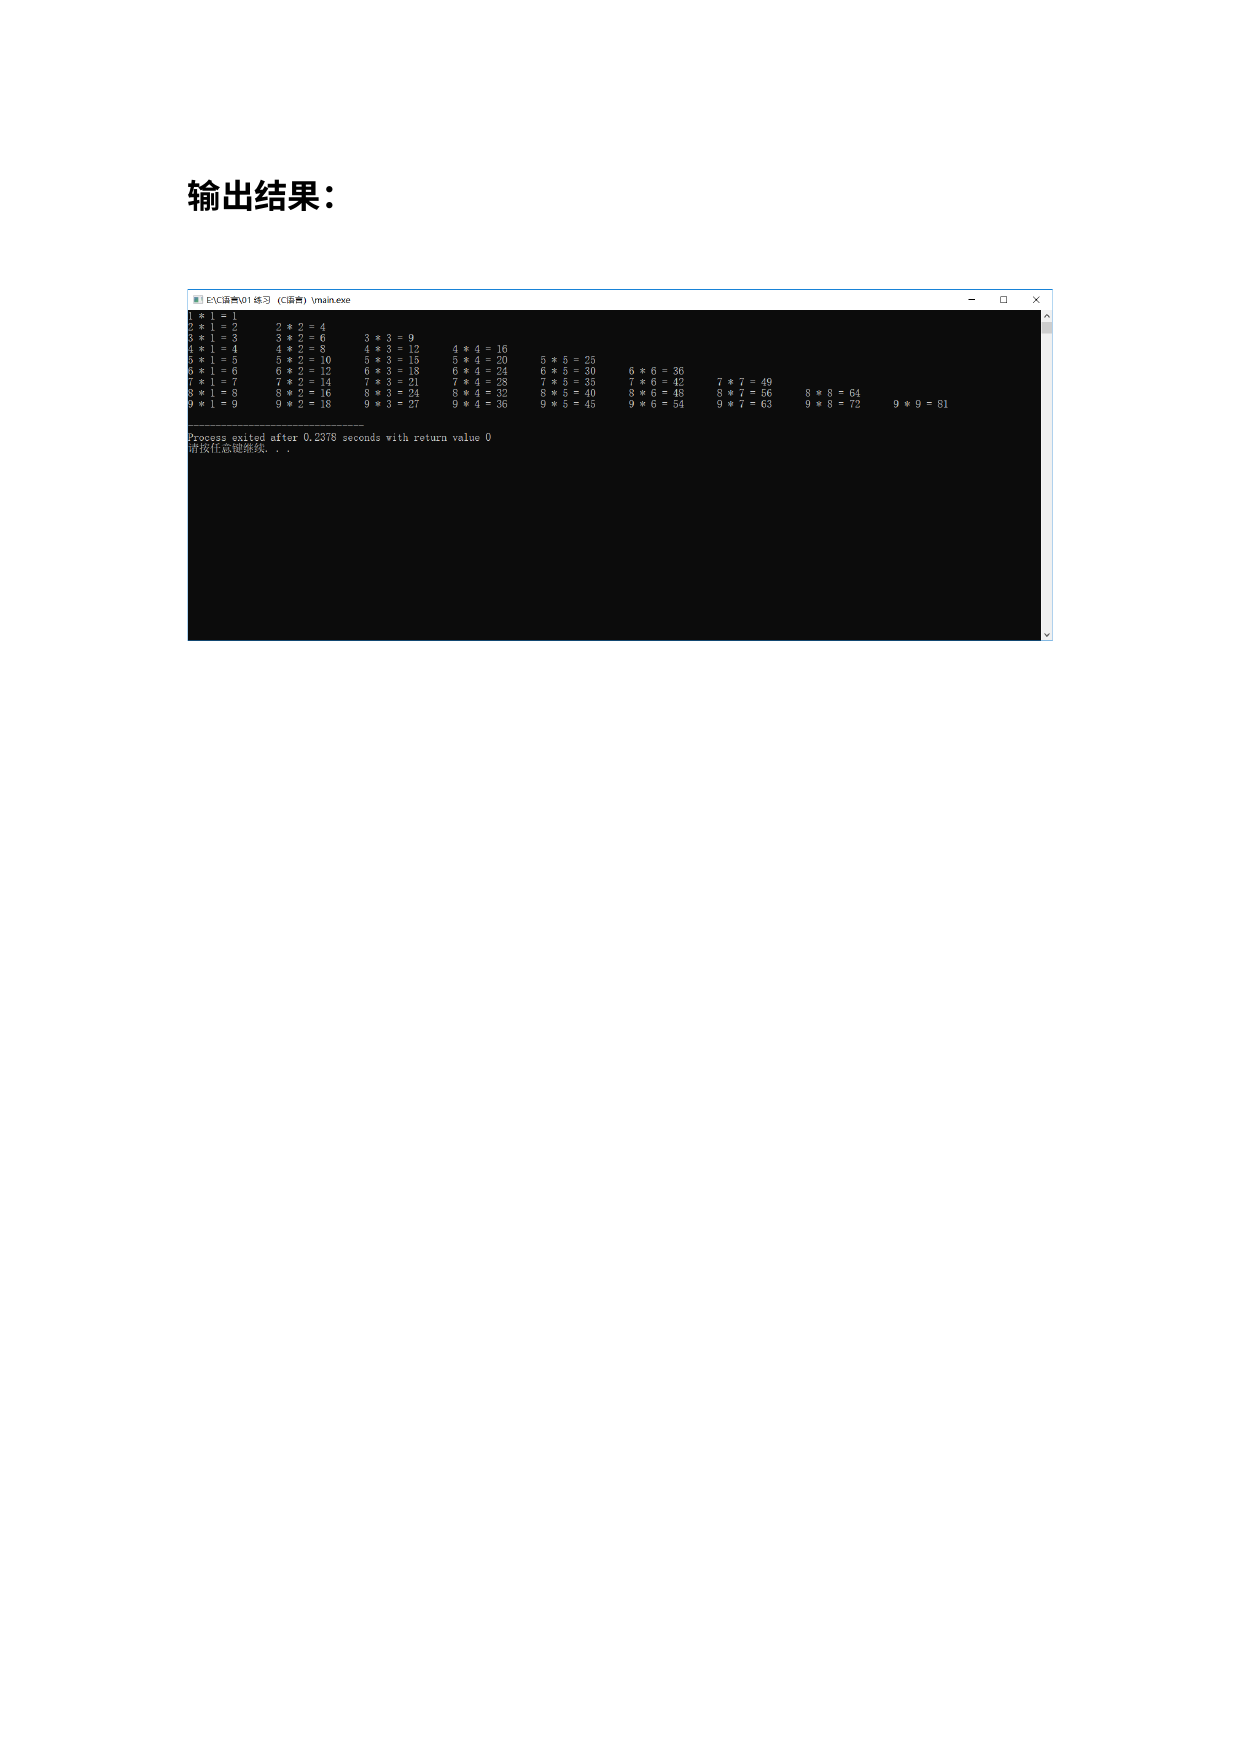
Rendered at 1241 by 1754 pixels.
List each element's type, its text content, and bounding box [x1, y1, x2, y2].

subtitle 输出结果： [187, 162, 1053, 227]
picture [187, 289, 1053, 641]
